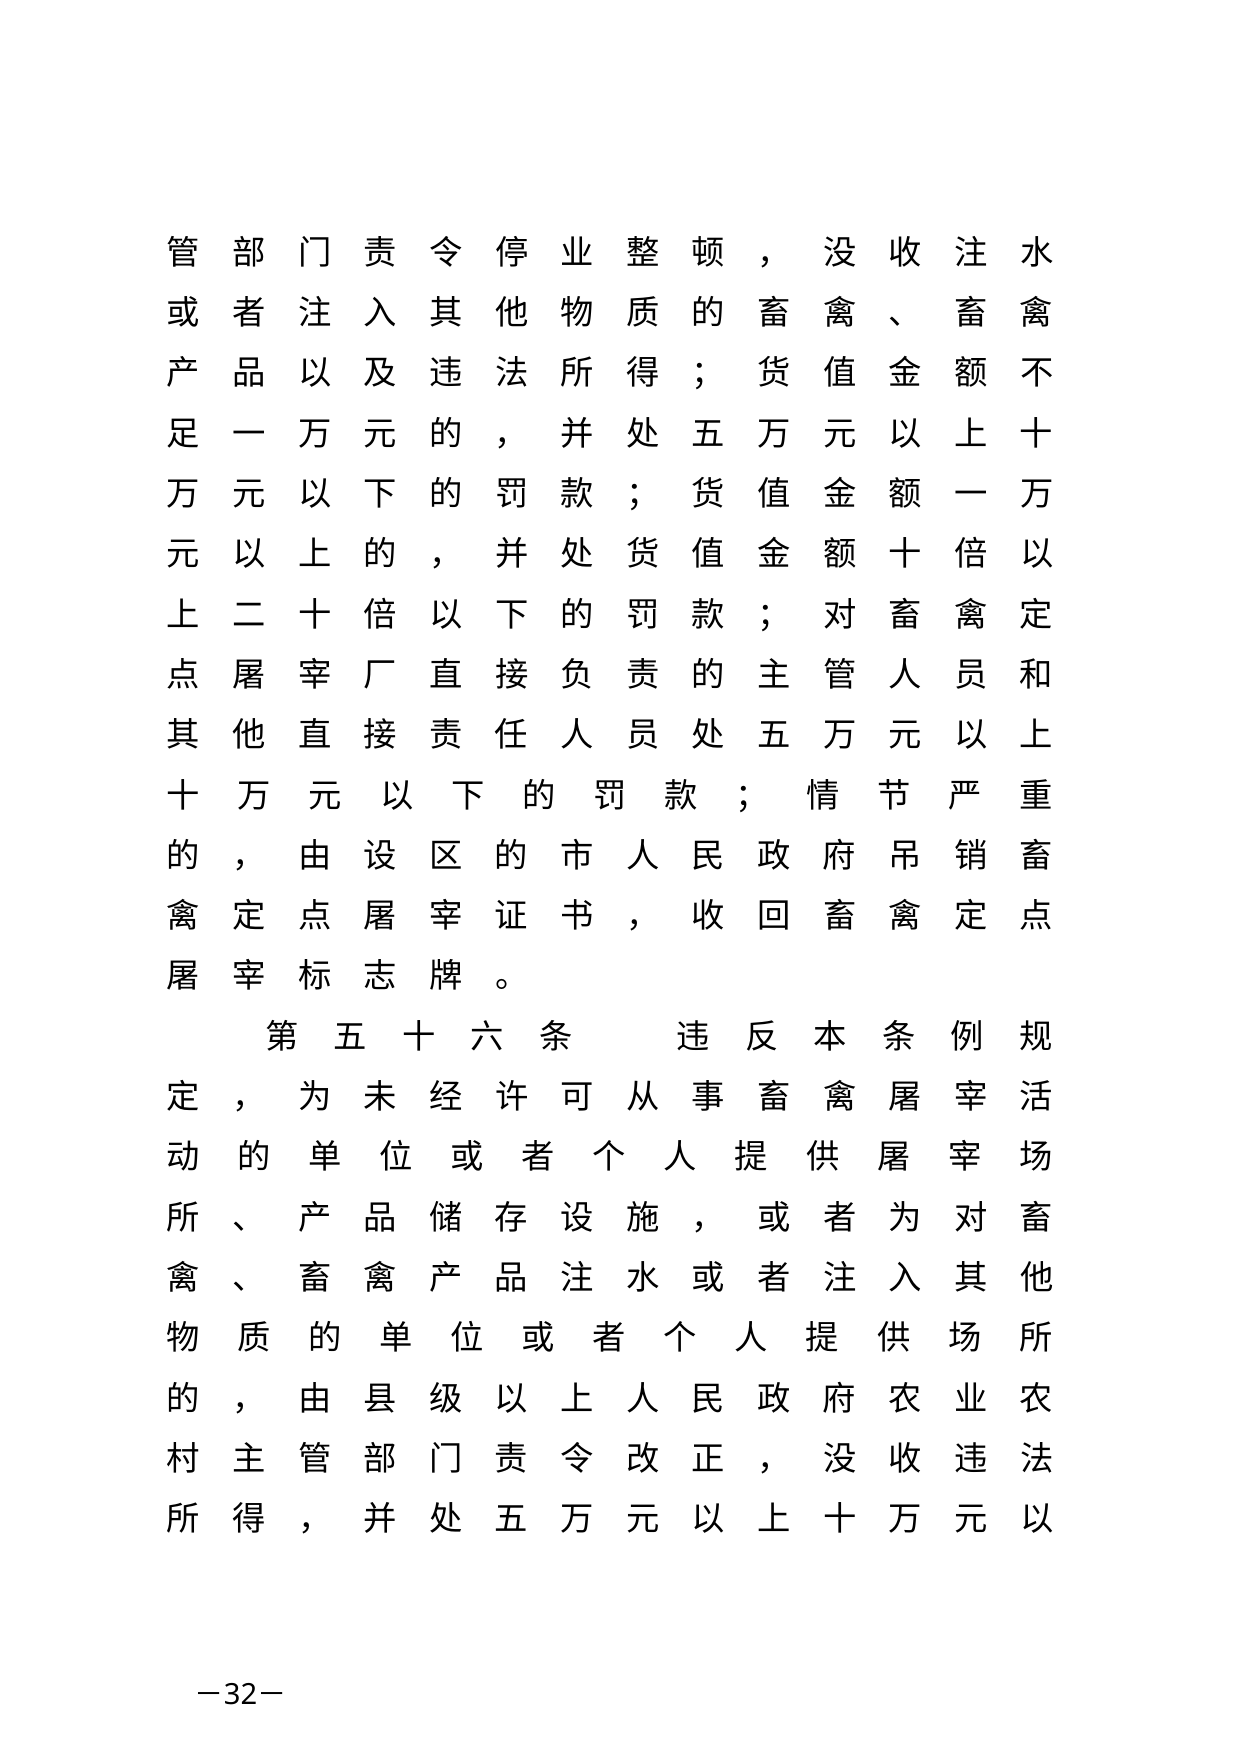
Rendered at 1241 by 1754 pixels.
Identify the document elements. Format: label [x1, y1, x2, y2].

text [167, 1003, 1085, 1546]
text [167, 219, 1085, 1003]
